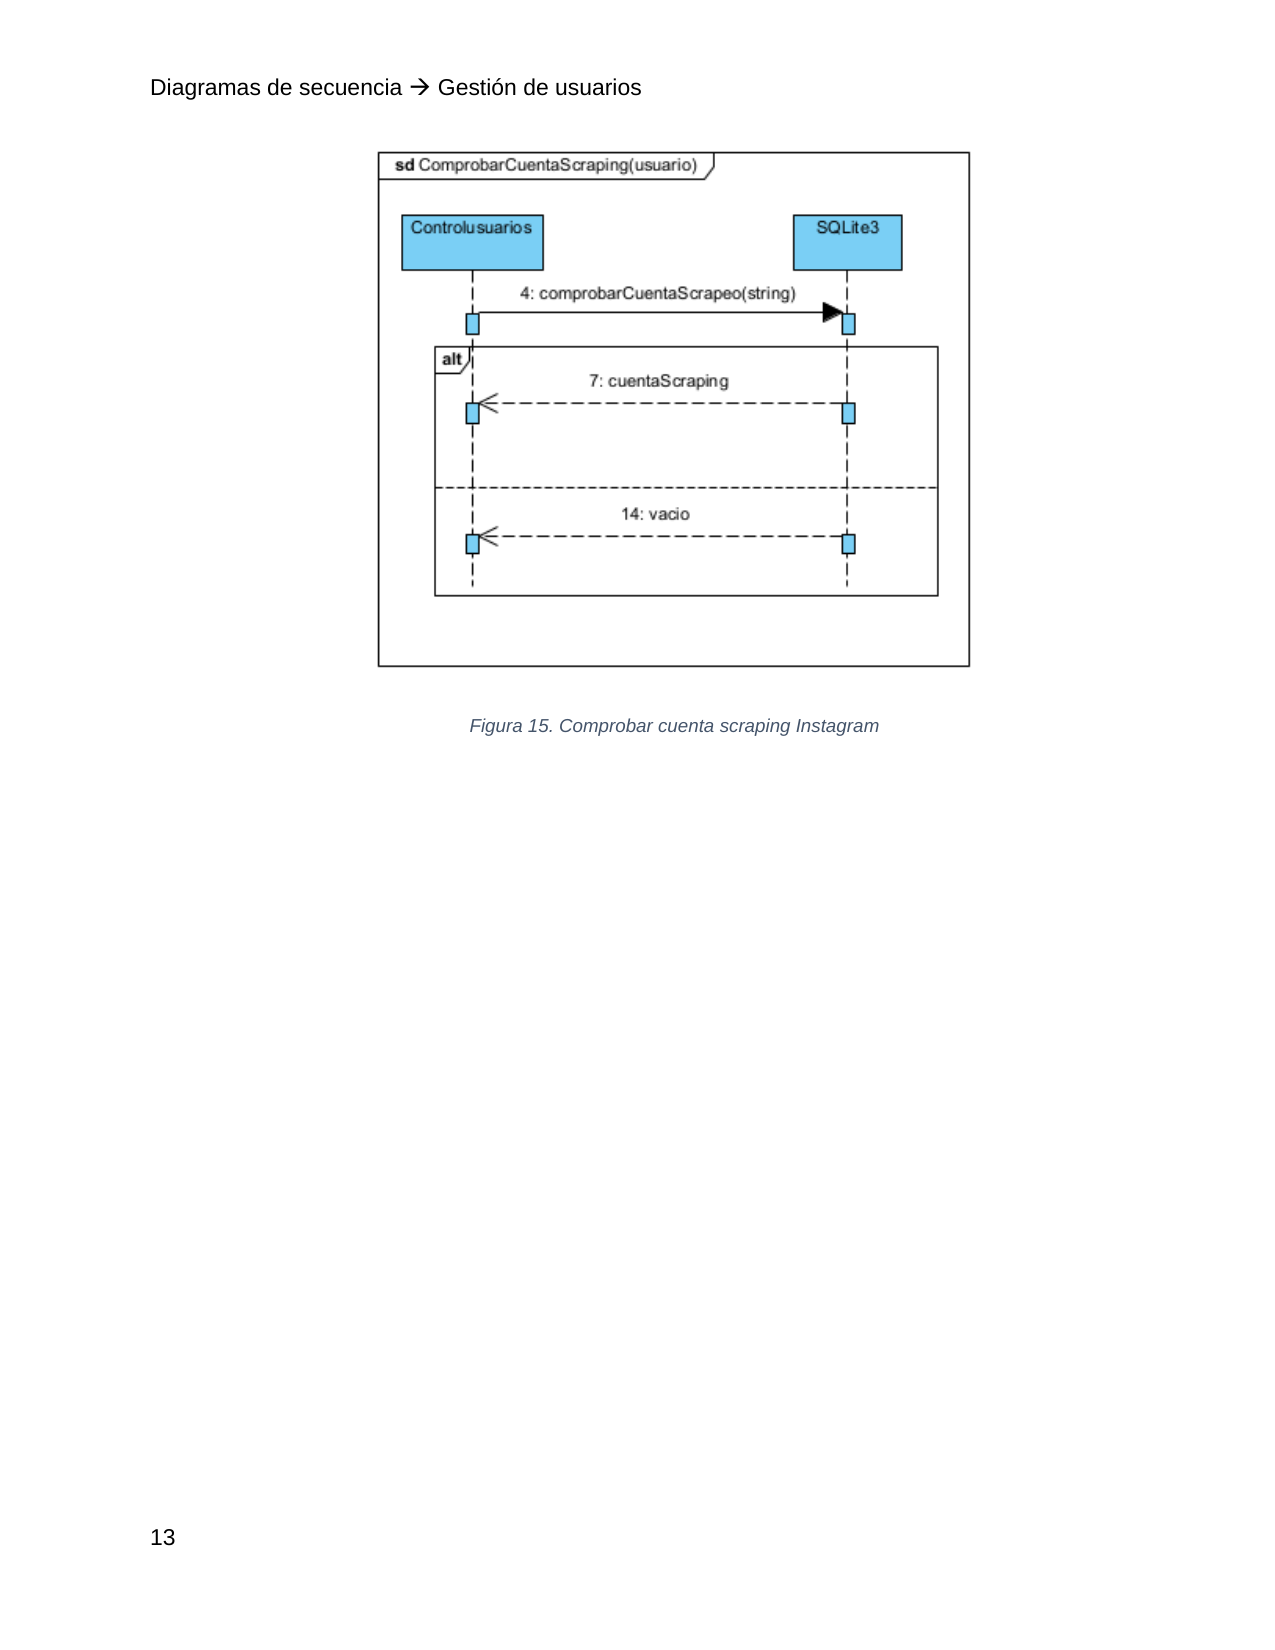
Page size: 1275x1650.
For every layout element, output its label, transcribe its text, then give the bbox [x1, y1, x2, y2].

picture [375, 150, 975, 672]
